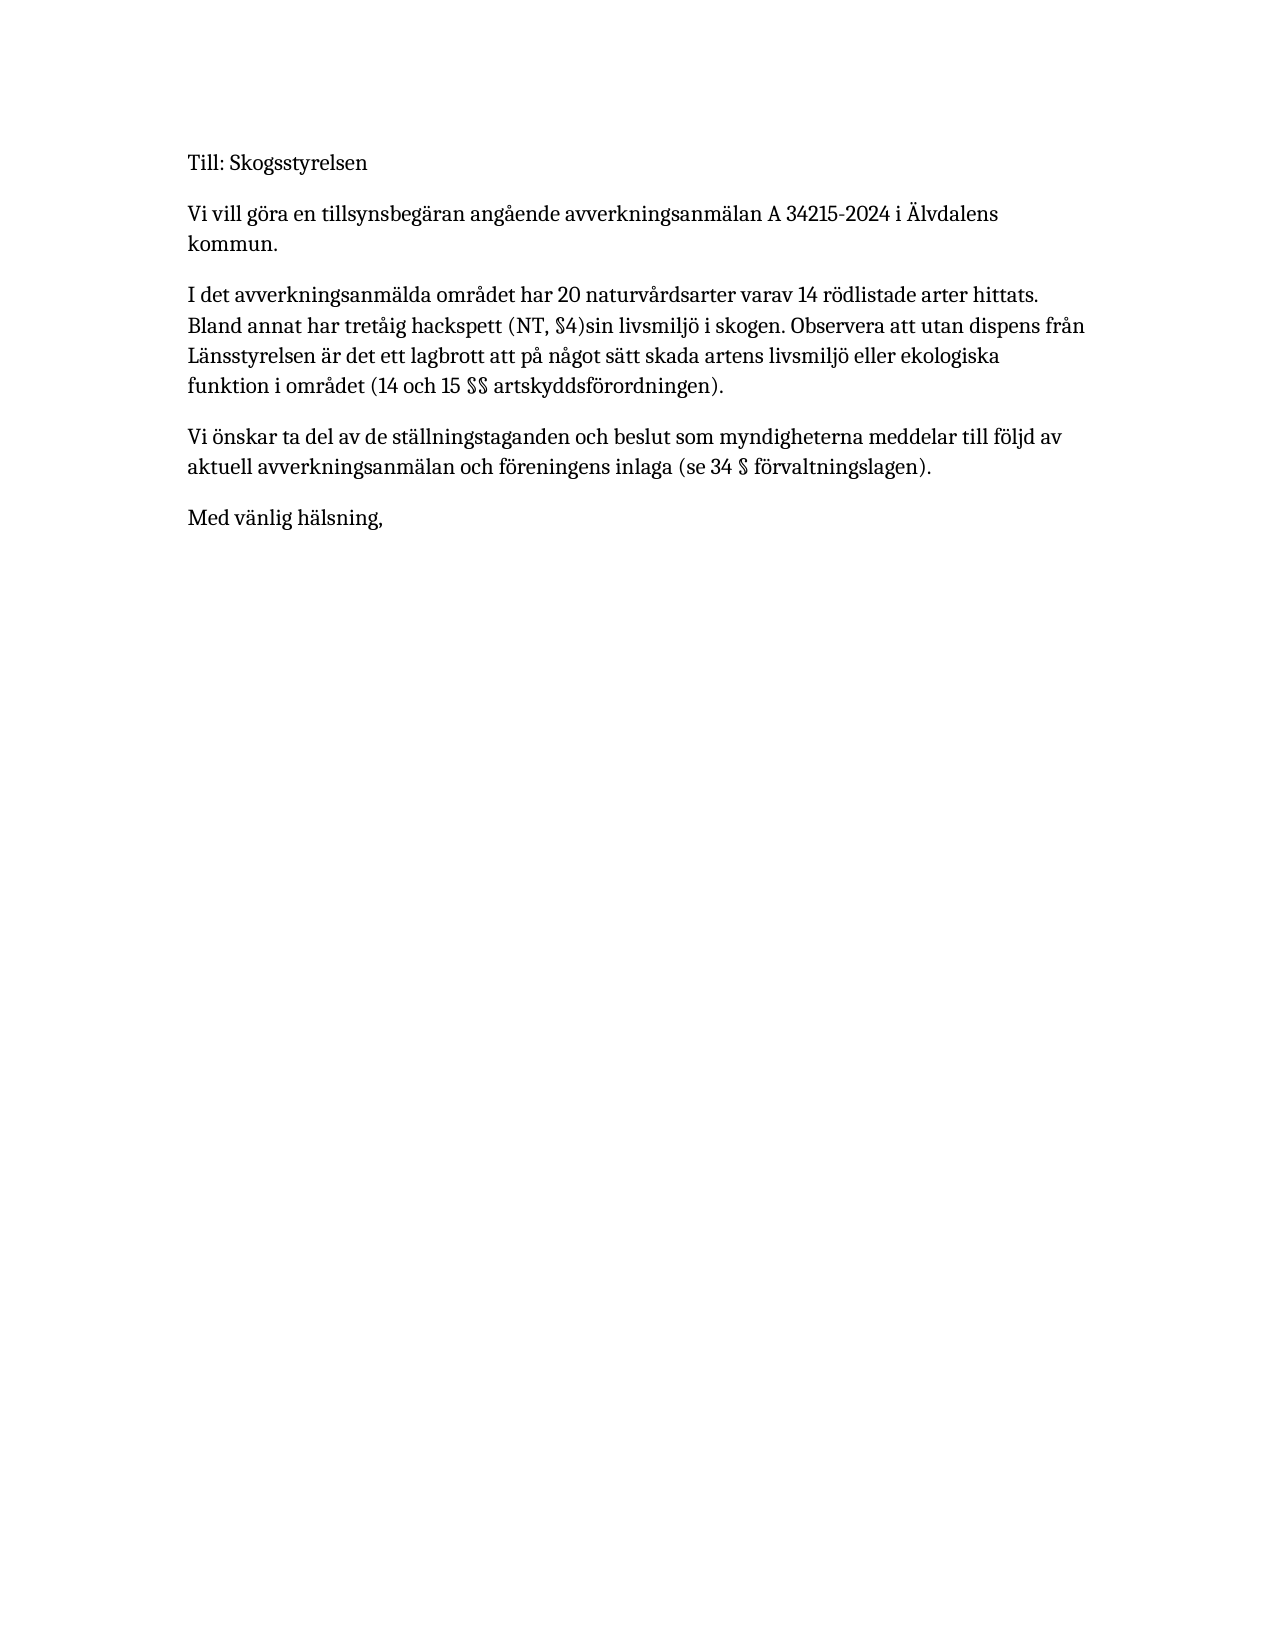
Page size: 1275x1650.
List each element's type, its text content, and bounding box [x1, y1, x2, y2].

text Med vänlig hälsning, [187, 505, 1087, 562]
text I det avverkningsanmälda området har 20 naturvårdsarter varav 14 rödlistade arter hittats. Bland annat har tretåig hackspett (NT, §4)sin livsmiljö i skogen. Observera att utan dispens från Länsstyrelsen är det ett lagbrott att på något sätt skada artens livsmiljö eller ekologiska funktion i området (14 och 15 §§ artskyddsförordningen). [187, 282, 1087, 399]
text Vi önskar ta del av de ställningstaganden och beslut som myndigheterna meddelar till följd av aktuell avverkningsanmälan och föreningens inlaga (se 34 § förvaltningslagen). [187, 424, 1087, 481]
text Till: Skogsstyrelsen [187, 150, 1087, 176]
text Vi vill göra en tillsynsbegäran angående avverkningsanmälan A 34215-2024 i Älvdalens kommun. [187, 201, 1087, 258]
